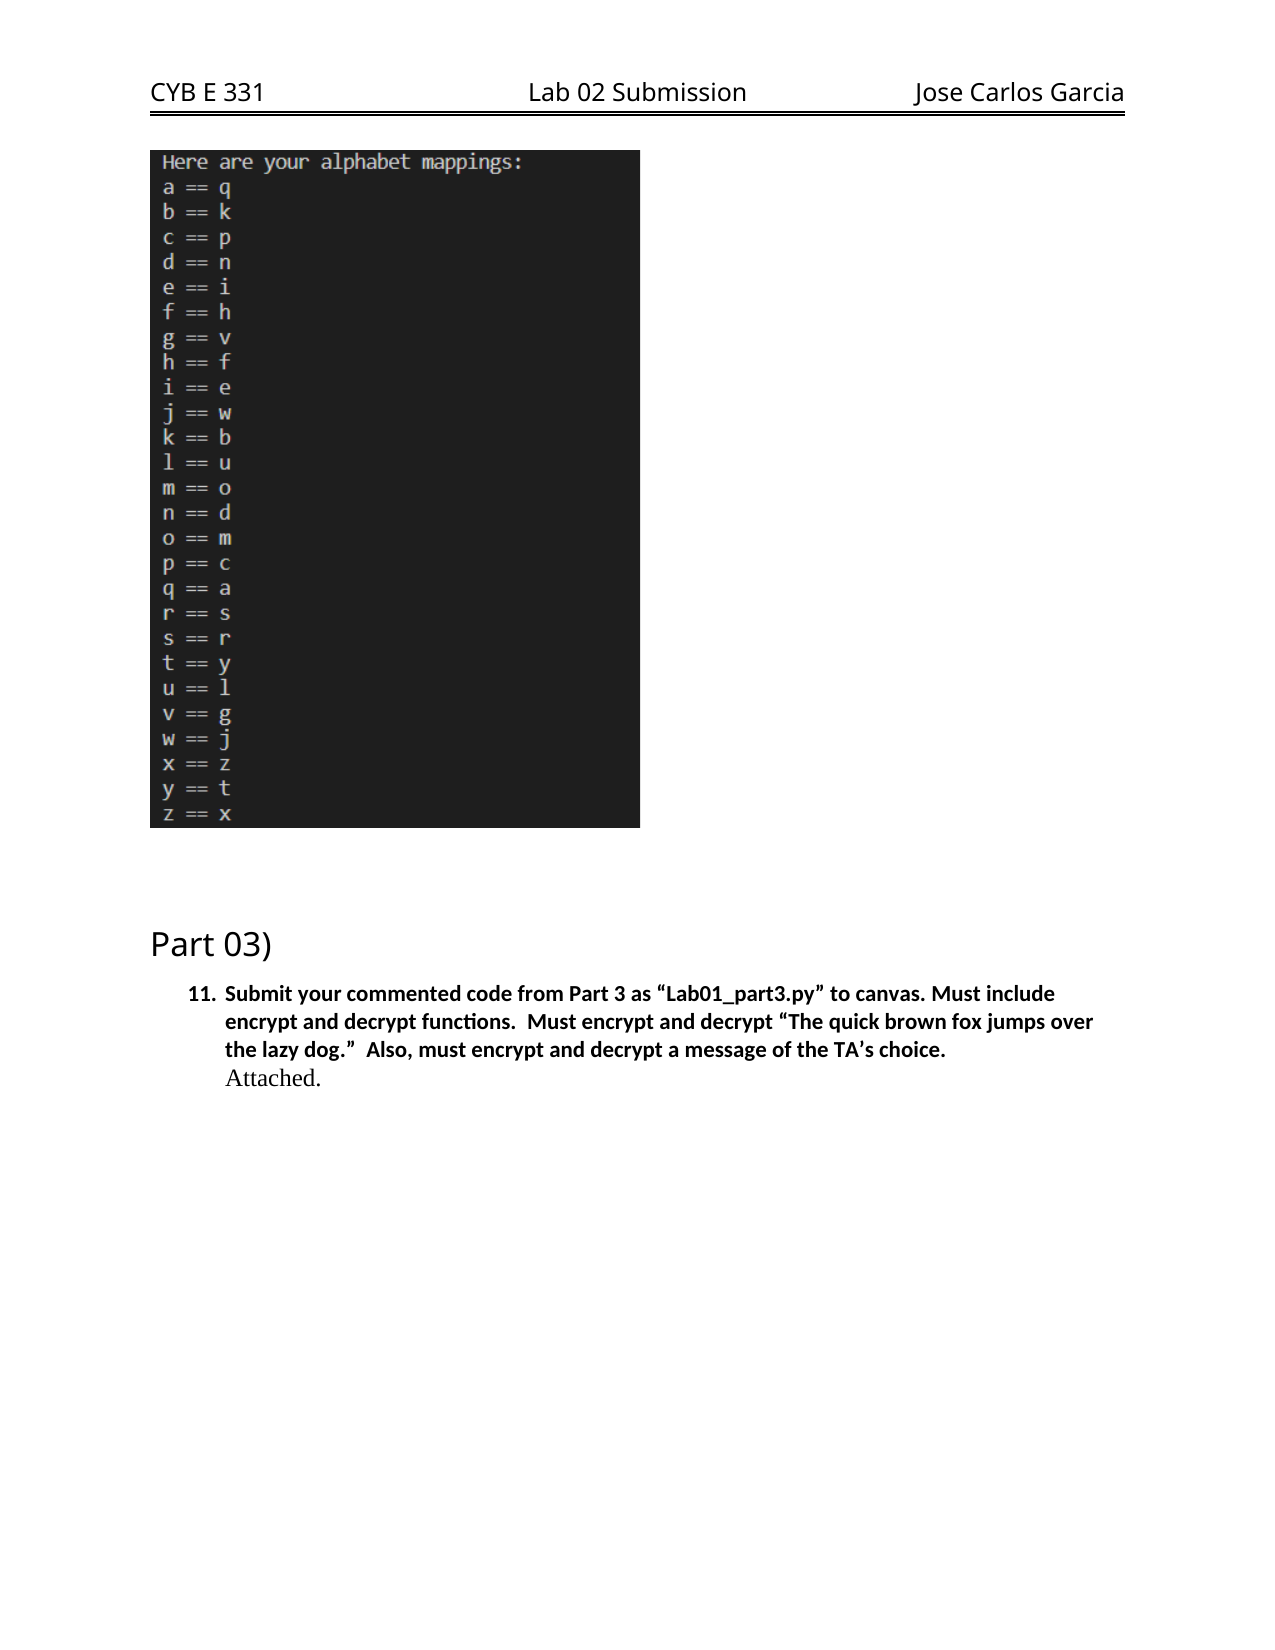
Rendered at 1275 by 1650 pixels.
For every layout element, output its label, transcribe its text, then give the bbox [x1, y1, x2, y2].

picture [150, 150, 640, 828]
list Submit your commented code from Part 3 as “Lab01_part3.py” to canvas. Must include encrypt and decrypt functions. Must encrypt and decrypt “The quick brown fox jumps over the lazy dog.” Also, must encrypt and decrypt a message of the TA’s choice. [187, 979, 1125, 1063]
text Part 03) [150, 921, 1125, 966]
text Attached. [225, 1063, 1125, 1092]
